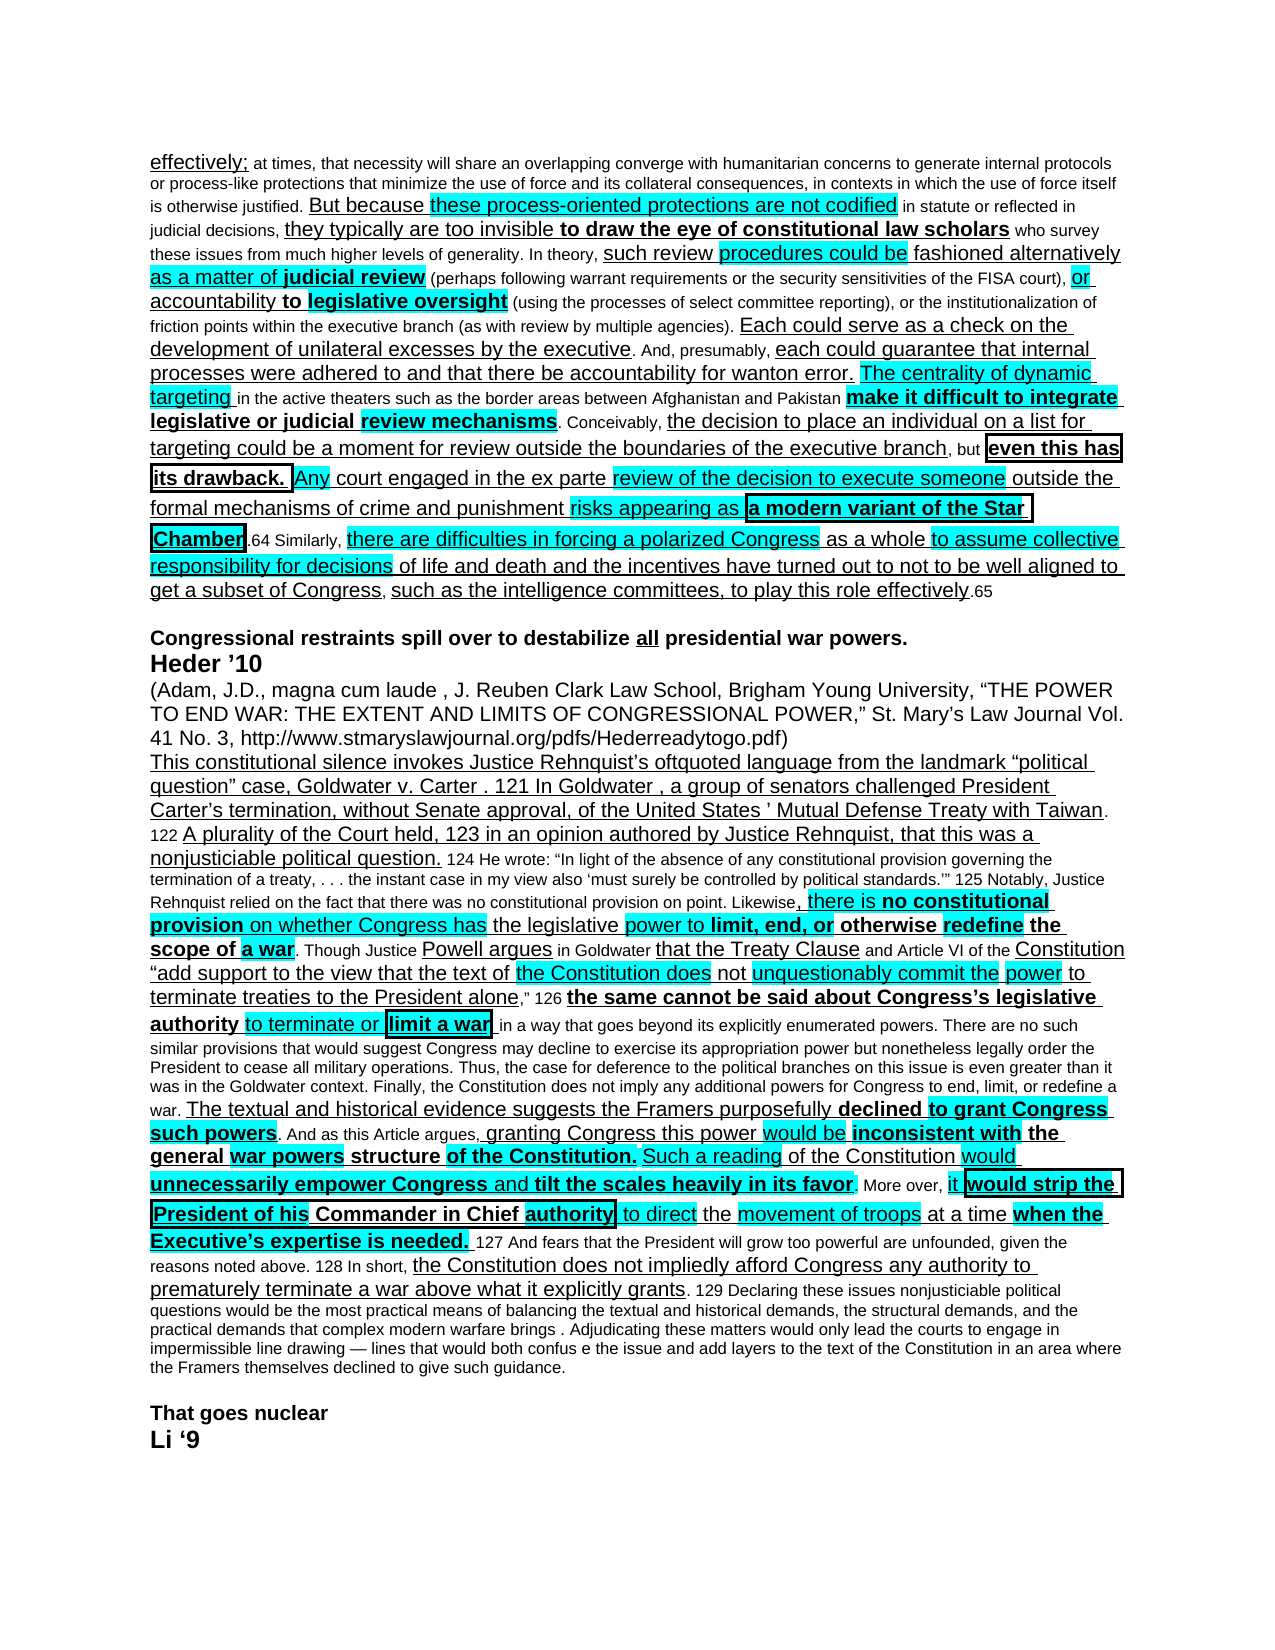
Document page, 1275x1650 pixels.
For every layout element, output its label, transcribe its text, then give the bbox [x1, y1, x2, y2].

text Congressional restraints spill over to destabilize all presidential war powers. [150, 625, 1125, 649]
text Heder ’10 [150, 649, 1125, 678]
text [150, 150, 1125, 574]
text That goes nuclear [150, 1401, 1125, 1425]
text Li ‘9 [150, 1425, 1125, 1454]
text This constitutional silence invokes Justice Rehnquist’s oftquoted language from the landmark “political question” case, Goldwater v. Carter . 121 In Goldwater , a group of senators challenged President Carter’s termination, without Senate approval, of the United States ’ Mutual Defense Treaty with Taiwan. 122 A plurality of the Court held, 123 in an opinion authored by Justice Rehnquist, that this was a nonjusticiable political question. 124 He wrote: “In light of the absence of any constitutional provision governing the termination of a treaty, . . . the instant case in my view also ‘must surely be controlled by political standards.’” 125 Notably, Justice Rehnquist relied on the fact that there was no constitutional provision on point. Likewise, there is no constitutional provision on whether Congress has the legislative power to limit, end, or otherwise redefine the scope of a war. Though Justice Powell argues in Goldwater that the Treaty Clause and Article VI of the Constitution “add support to the view that the text of the Constitution does not unquestionably commit the power to terminate treaties to the President alone,” 126 the same cannot be said about Congress’s legislative authority to terminate or limit a war in a way that goes beyond its explicitly enumerated powers. There are no such similar provisions that would suggest Congress may decline to exercise its appropriation power but nonetheless legally order the President to cease all military operations. Thus, the case for deference to the political branches on this issue is even greater than it was in the Goldwater context. Finally, the Constitution does not imply any additional powers for Congress to end, limit, or redefine a war. The textual and historical evidence suggests the Framers purposefully declined to grant Congress such powers. And as this Article argues, granting Congress this power would be inconsistent with the general war powers structure of the Constitution. Such a reading of the Constitution would unnecessarily empower Congress and tilt the scales heavily in its favor. More over, it would strip the President of his Commander in Chief authority to direct the movement of troops at a time when the Executive’s expertise is needed. 127 And fears that the President will grow too powerful are unfounded, given the reasons noted above. 128 In short, the Constitution does not impliedly afford Congress any authority to prematurely terminate a war above what it explicitly grants. 129 Declaring these issues nonjusticiable political questions would be the most practical means of balancing the textual and historical demands, the structural demands, and the practical demands that complex modern warfare brings . Adjudicating these matters would only lead the courts to engage in impermissible line drawing — lines that would both confus e the issue and add layers to the text of the Constitution in an area where the Framers themselves declined to give such guidance. [150, 750, 1125, 1377]
text (Adam, J.D., magna cum laude , J. Reuben Clark Law School, Brigham Young University, “THE POWER TO END WAR: THE EXTENT AND LIMITS OF CONGRESSIONAL POWER,” St. Mary’s Law Journal Vol. 41 No. 3, http://www.stmaryslawjournal.org/pdfs/Hederreadytogo.pdf) [150, 678, 1125, 750]
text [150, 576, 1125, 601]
